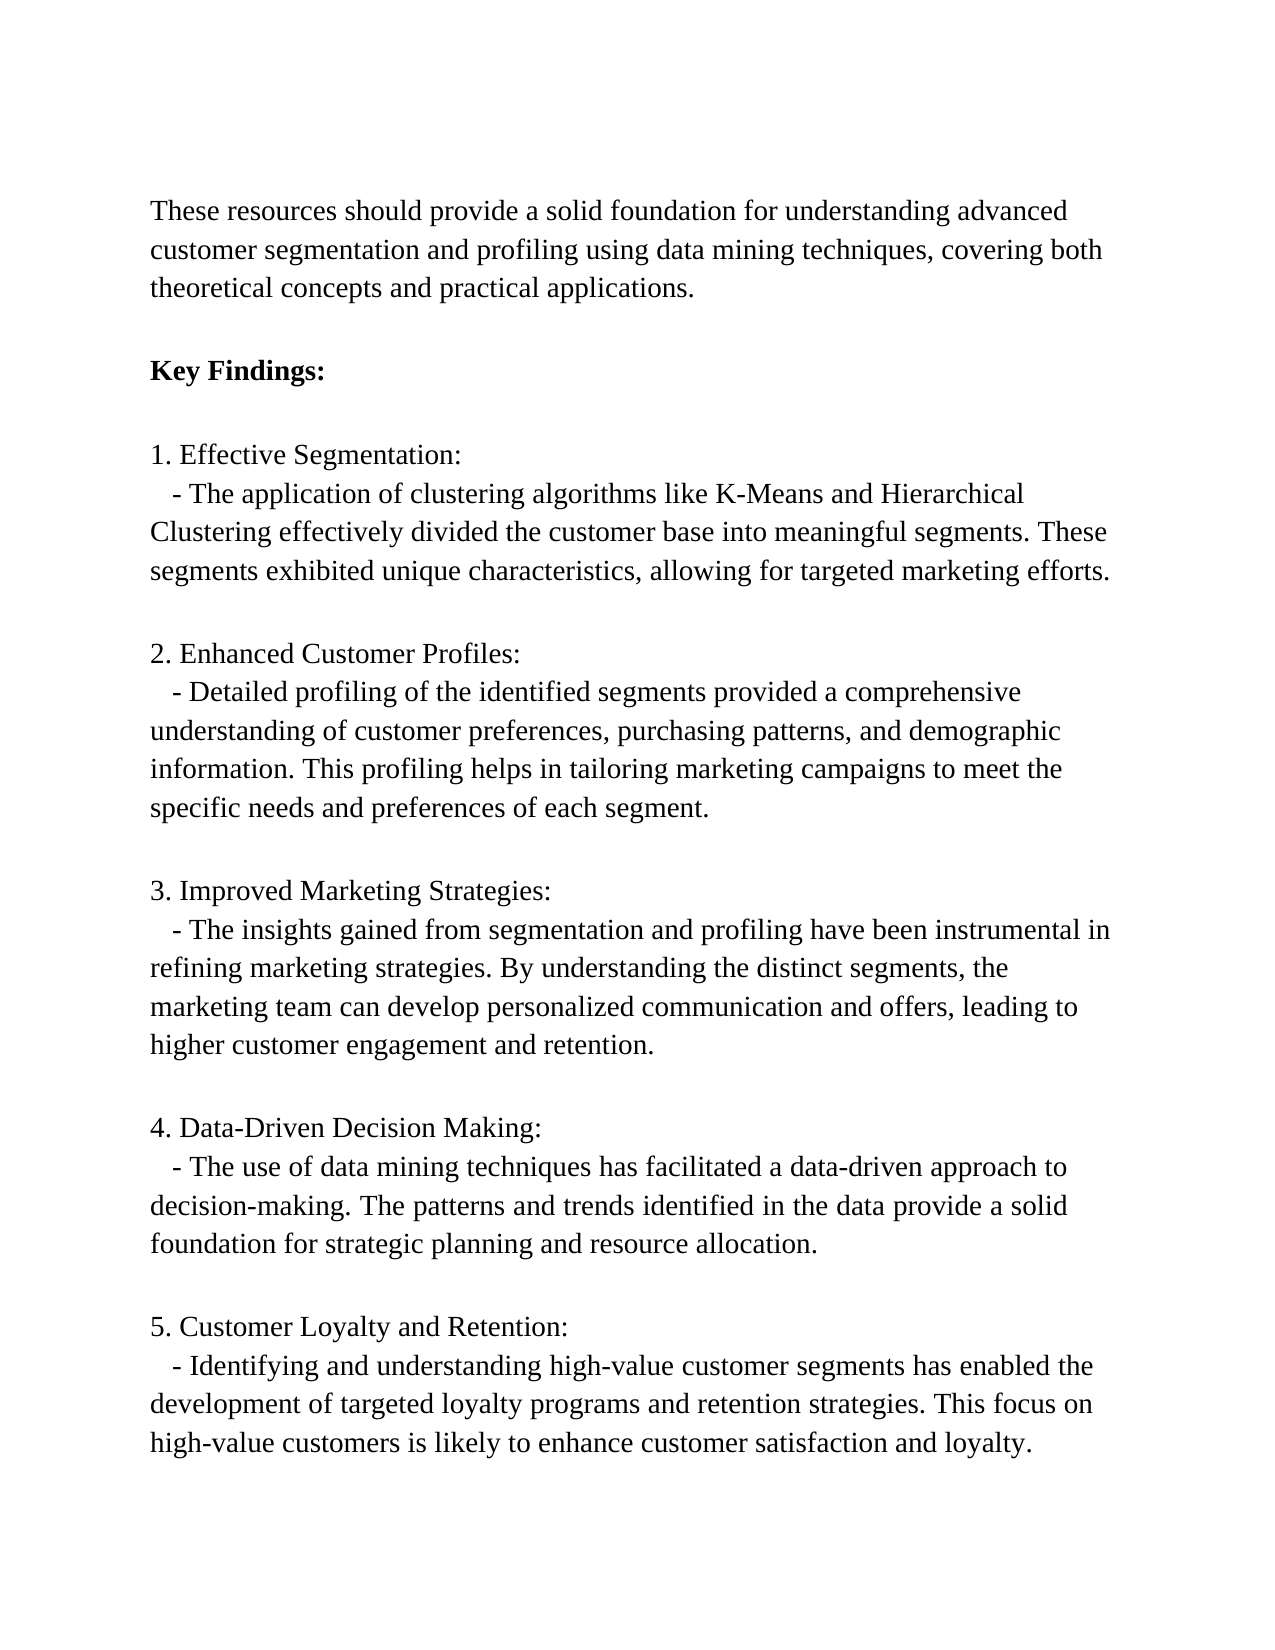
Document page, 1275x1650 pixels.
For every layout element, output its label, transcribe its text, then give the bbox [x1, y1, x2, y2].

text 4. Data-Driven Decision Making: [150, 1111, 1121, 1144]
text 2. Enhanced Customer Profiles: [150, 636, 1121, 669]
text - The use of data mining techniques has facilitated a data-driven approach to decision-making. The patterns and trends identified in the data provide a solid foundation for strategic planning and resource allocation. [150, 1149, 1069, 1260]
text 3. Improved Marketing Strategies: [150, 873, 1121, 907]
text - The application of clustering algorithms like K-Means and Hierarchical Clustering effectively divided the customer base into meaningful segments. These segments exhibited unique characteristics, allowing for targeted marketing efforts. [150, 476, 1114, 586]
text 1. Effective Segmentation: [150, 437, 1121, 471]
text - The insights gained from segmentation and profiling have been instrumental in refining marketing strategies. By understanding the distinct segments, the marketing team can develop personalized communication and offers, leading to higher customer engagement and retention. [150, 912, 1115, 1061]
text - Identifying and understanding high-value customer segments has enabled the development of targeted loyalty programs and retention strategies. This focus on high-value customers is likely to enhance customer satisfaction and loyalty. [150, 1348, 1094, 1458]
text - Detailed profiling of the identified segments provided a comprehensive understanding of customer preferences, purchasing patterns, and demographic information. This profiling helps in tailoring marketing campaigns to meet the specific needs and preferences of each segment. [150, 674, 1067, 824]
text Key Findings: [150, 353, 1121, 387]
text These resources should provide a solid foundation for understanding advanced customer segmentation and profiling using data mining techniques, covering both theoretical concepts and practical applications. [150, 193, 1107, 304]
text 5. Customer Loyalty and Retention: [150, 1309, 1121, 1343]
